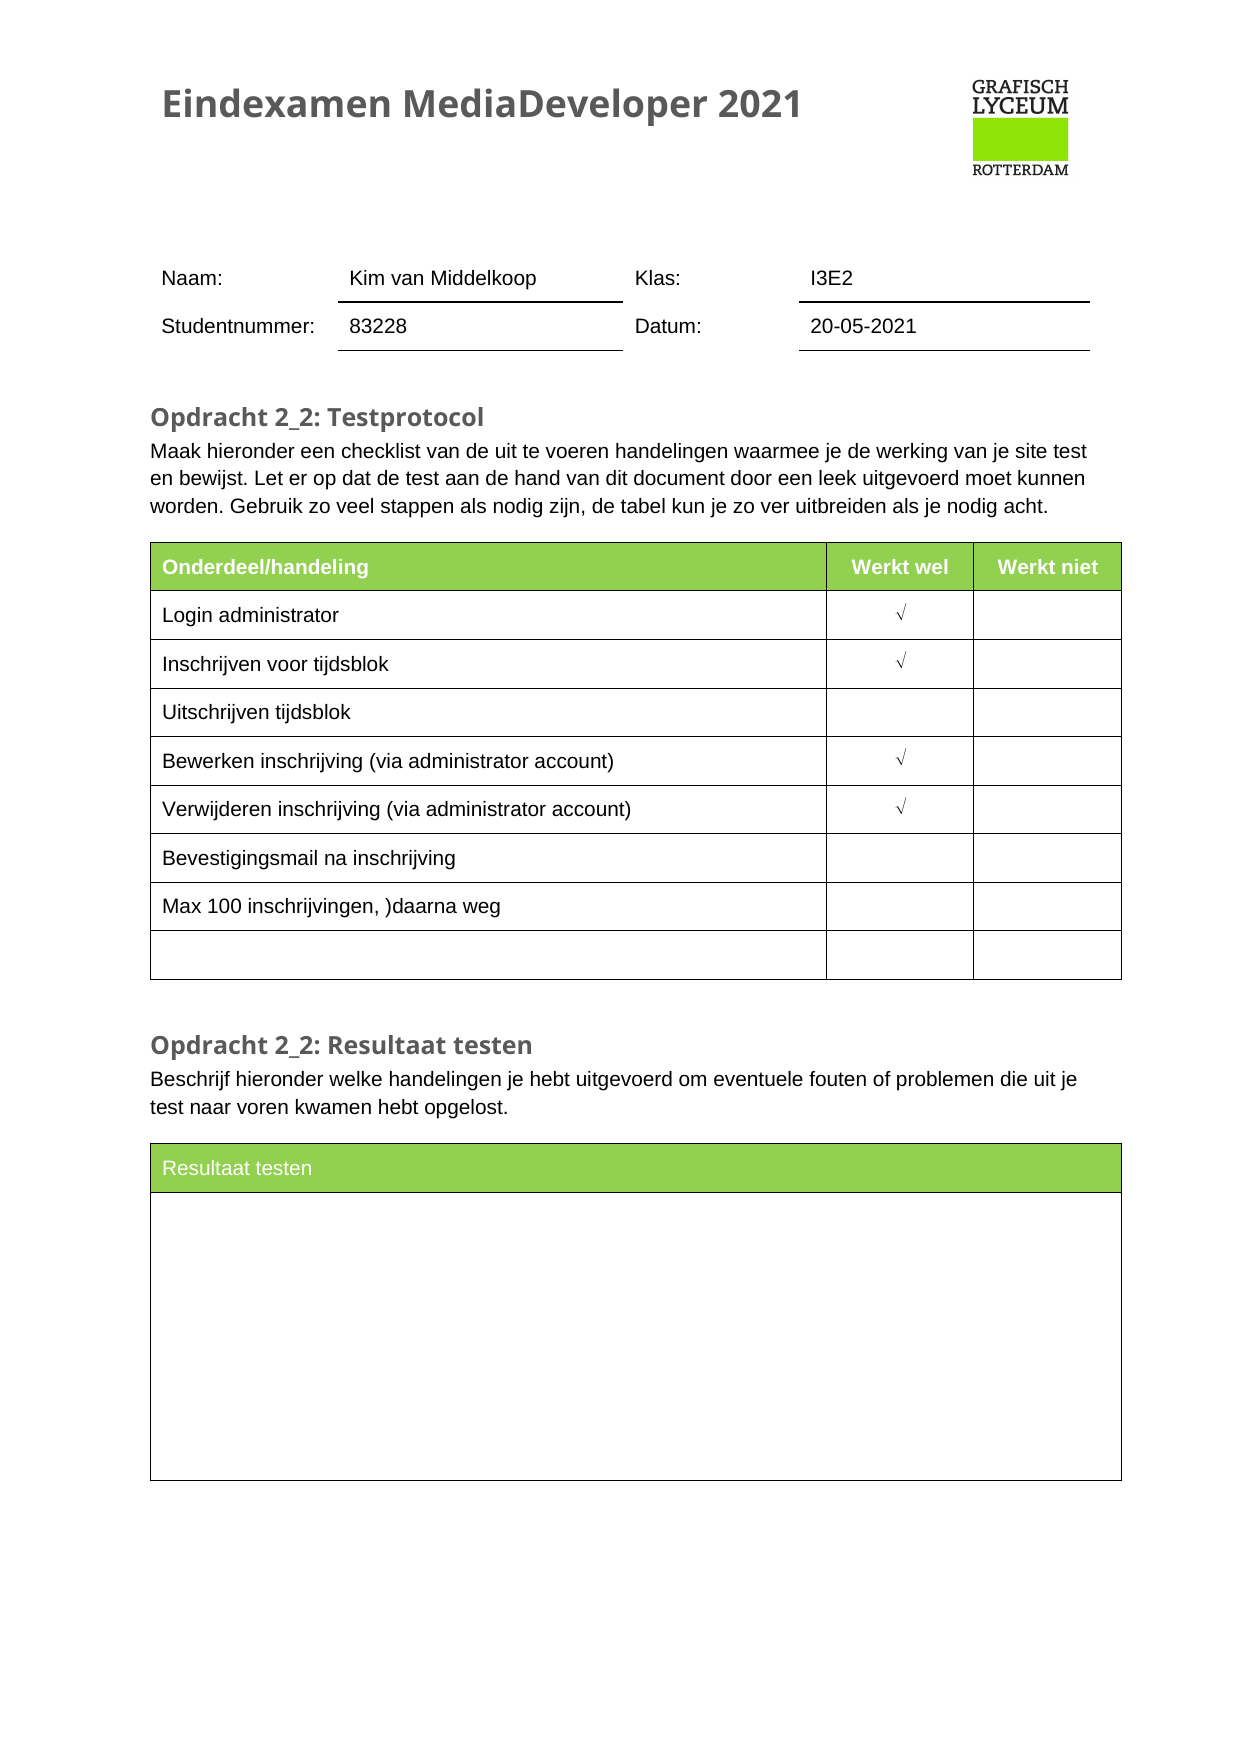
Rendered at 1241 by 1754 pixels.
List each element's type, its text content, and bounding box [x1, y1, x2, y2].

table_cell [827, 786, 973, 833]
table_cell [827, 931, 973, 979]
table_cell [974, 640, 1121, 687]
table_header I3E2 [799, 254, 1090, 301]
table_header Werkt niet [974, 543, 1121, 590]
table_header Naam: [150, 254, 338, 301]
table_cell [974, 834, 1121, 882]
table_cell 20-05-2021 [799, 303, 1090, 350]
subtitle Opdracht 2_2: Resultaat testen [150, 1028, 1090, 1062]
table_header Resultaat testen [151, 1144, 1121, 1192]
table_cell Datum: [623, 301, 799, 350]
table_header Klas: [623, 254, 799, 301]
table_cell [974, 883, 1121, 930]
table_cell [151, 931, 826, 979]
table_cell 83228 [338, 303, 623, 350]
table_cell [974, 737, 1121, 784]
table_cell Login administrator [151, 591, 826, 639]
table_cell Bewerken inschrijving (via administrator account) [151, 737, 826, 784]
table_cell [974, 689, 1121, 736]
table_cell [151, 1193, 1121, 1480]
text Maak hieronder een checklist van de uit te voeren handelingen waarmee je de werking van je site test en bewijst. Let er op dat de test aan de hand van dit document door een leek uitgevoerd moet kunnen worden. Gebruik zo veel stappen als nodig zijn, de tabel kun je zo ver uitbreiden als je nodig acht. [150, 438, 1090, 517]
table_cell [974, 591, 1121, 639]
table_cell Inschrijven voor tijdsblok [151, 640, 826, 687]
table_cell Verwijderen inschrijving (via administrator account) [151, 786, 826, 833]
table_cell Studentnummer: [150, 301, 338, 350]
table_cell [827, 834, 973, 882]
table_cell [974, 931, 1121, 979]
table_header Onderdeel/handeling [151, 543, 826, 590]
table_cell Uitschrijven tijdsblok [151, 689, 826, 736]
table_header Werkt wel [827, 543, 973, 590]
table_cell Bevestigingsmail na inschrijving [151, 834, 826, 882]
picture [966, 73, 1075, 182]
subtitle Opdracht 2_2: Testprotocol [150, 399, 1090, 433]
table_cell [827, 591, 973, 639]
table_cell [827, 640, 973, 687]
text Beschrijf hieronder welke handelingen je hebt uitgevoerd om eventuele fouten of problemen die uit je test naar voren kwamen hebt opgelost. [150, 1067, 1090, 1119]
table_cell [827, 737, 973, 784]
table_cell [974, 786, 1121, 833]
table_cell Max 100 inschrijvingen, )daarna weg [151, 883, 826, 930]
table_cell [827, 883, 973, 930]
table_cell [827, 689, 973, 736]
table_header Kim van Middelkoop [338, 254, 623, 301]
